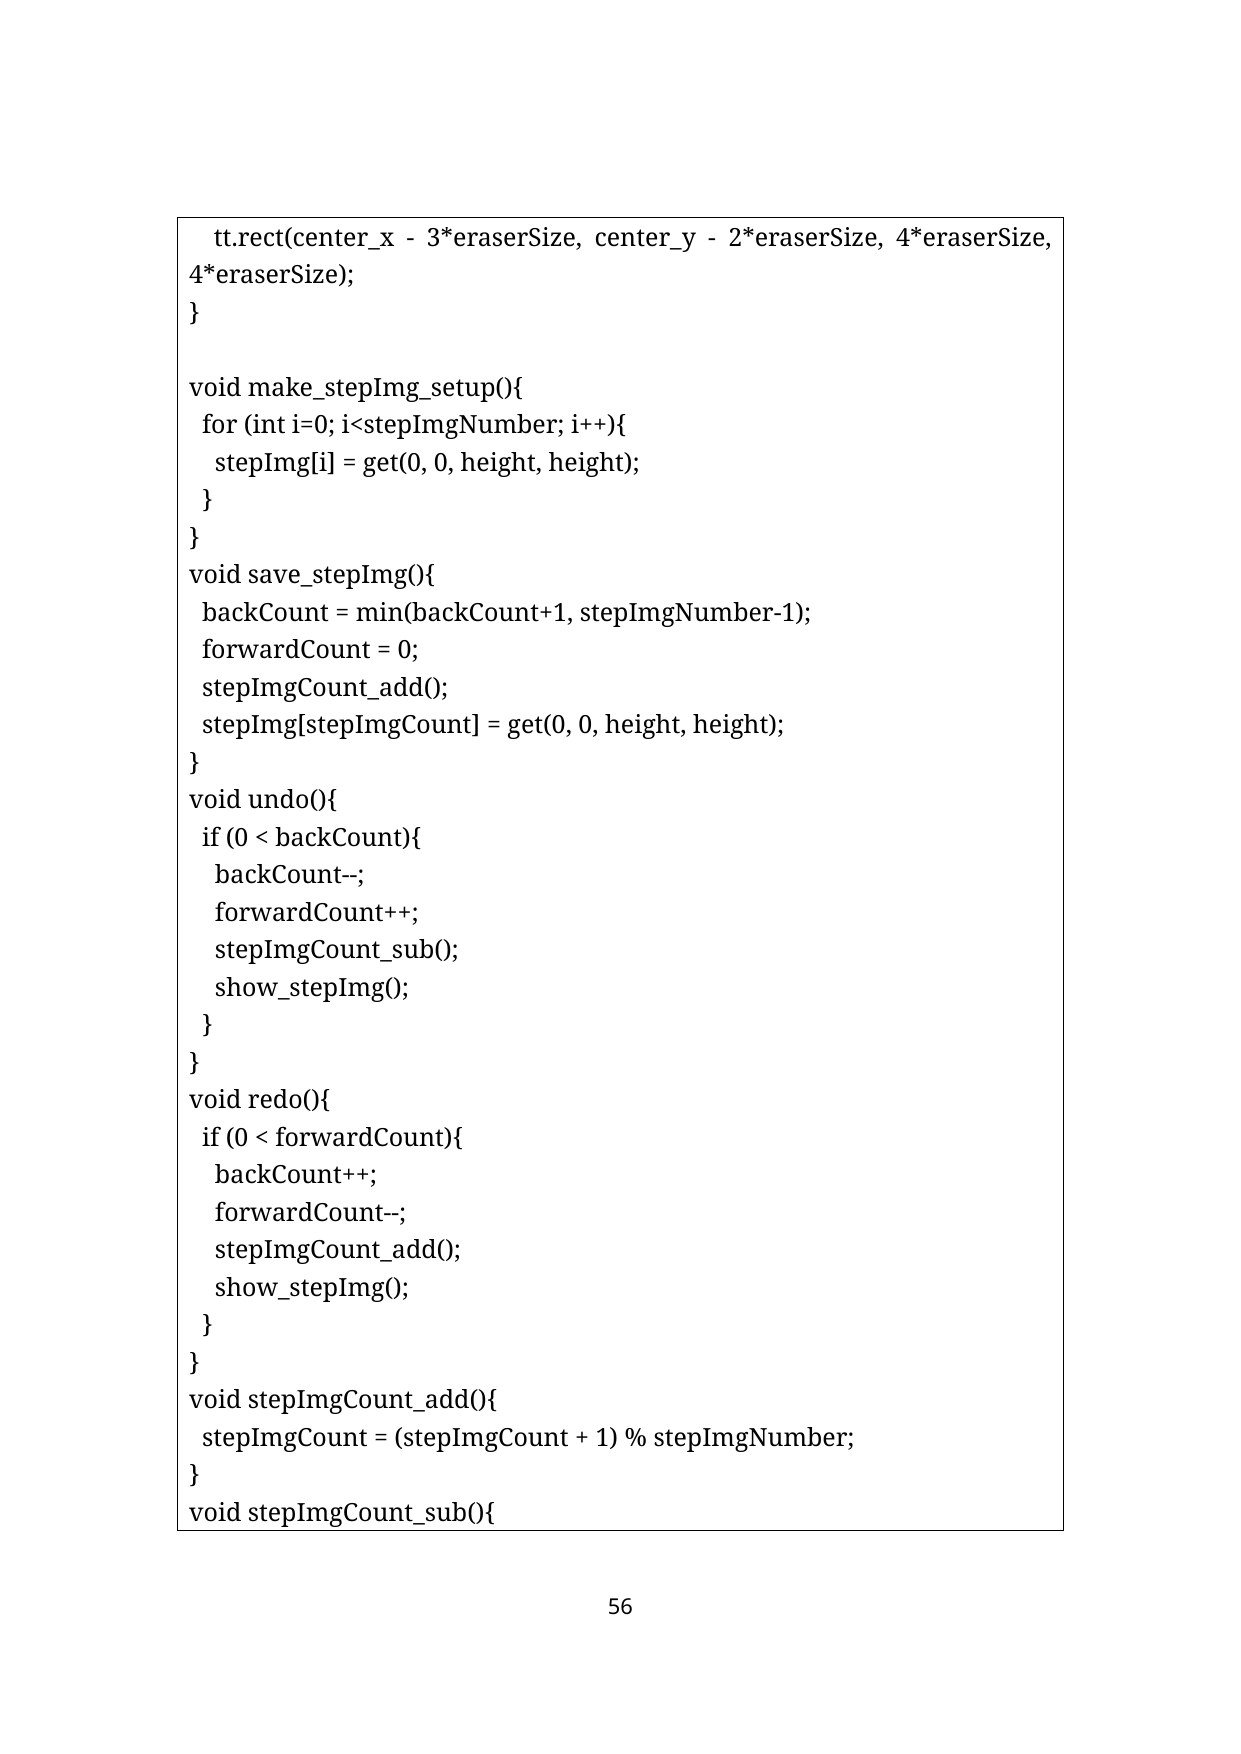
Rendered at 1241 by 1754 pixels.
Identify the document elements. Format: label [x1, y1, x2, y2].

table_header [178, 218, 1063, 1530]
